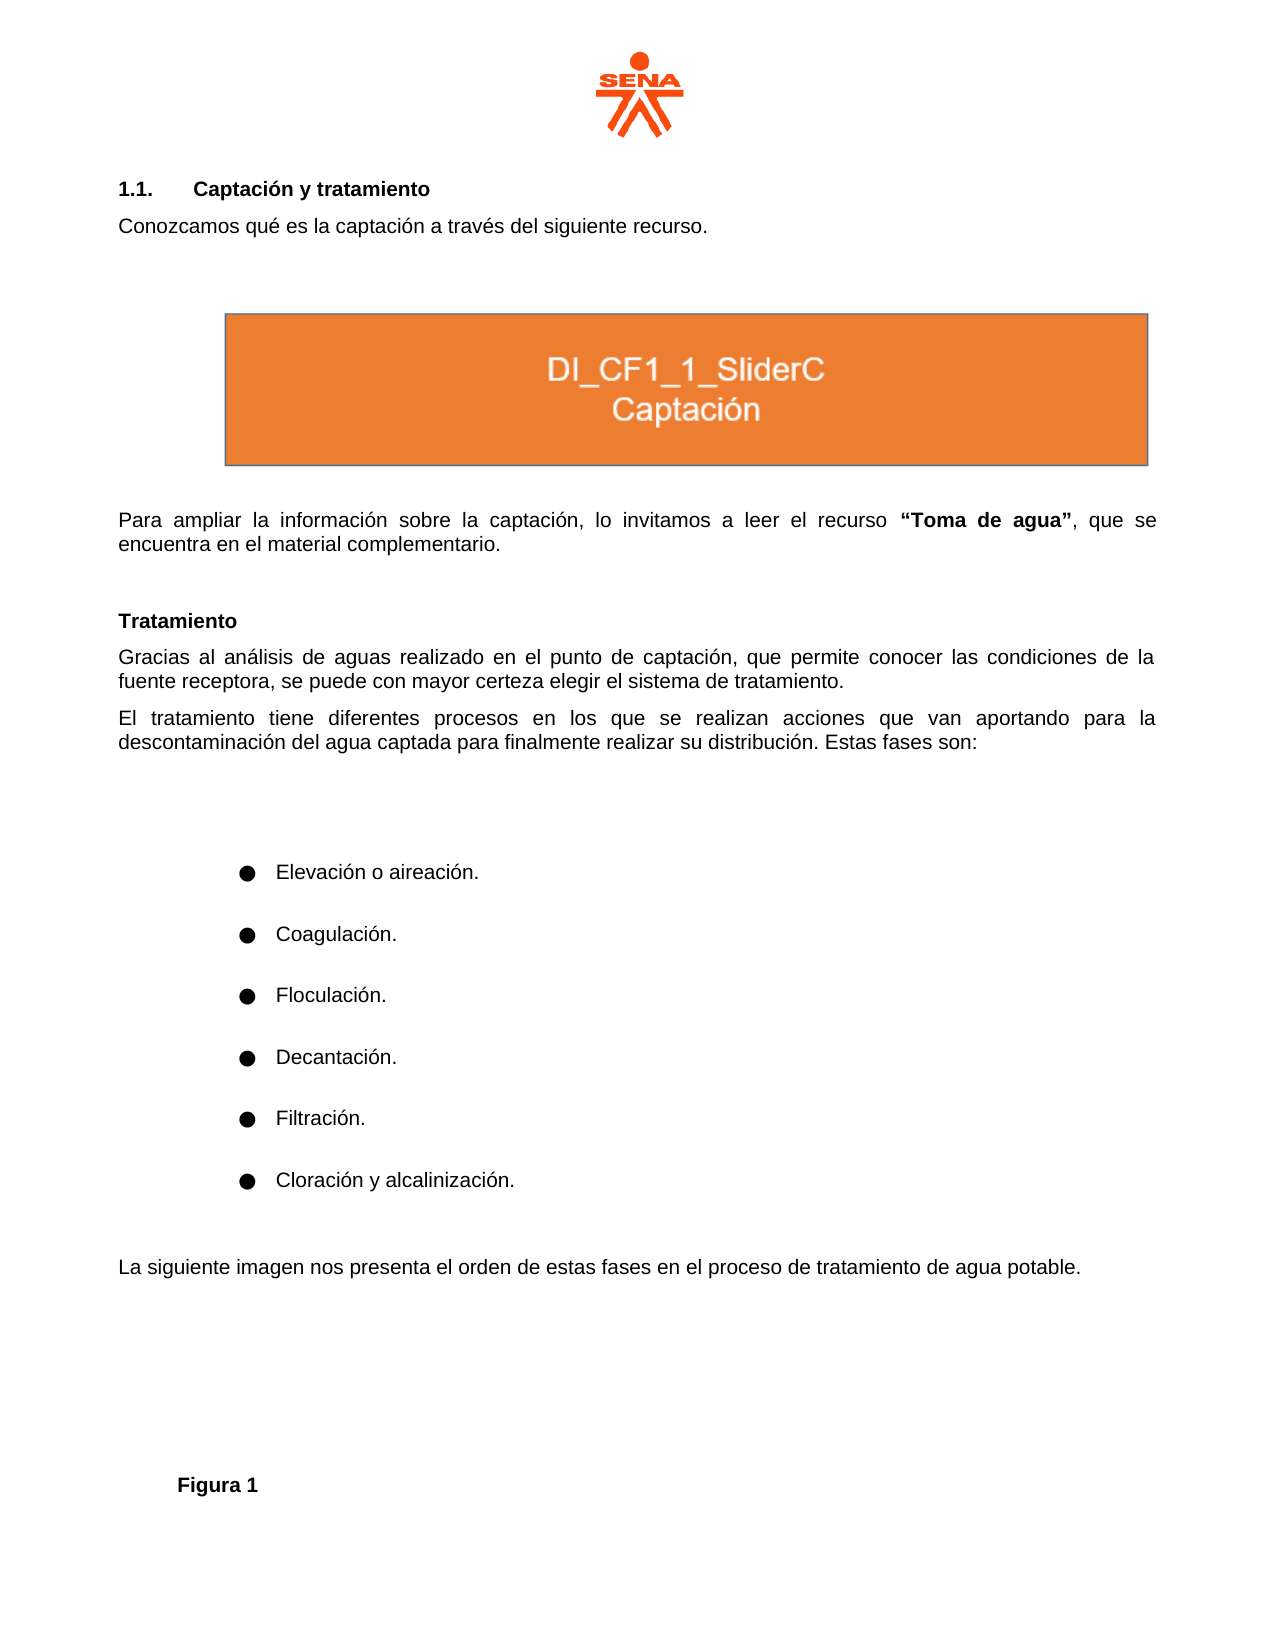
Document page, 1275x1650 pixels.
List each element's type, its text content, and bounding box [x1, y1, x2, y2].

text Figura 1 [177, 1473, 1157, 1497]
text La siguiente imagen nos presenta el orden de estas fases en el proceso de tratamiento de agua potable. [118, 1254, 1157, 1278]
subtitle Captación y tratamiento [118, 177, 1157, 201]
list Floculación. [238, 972, 1157, 1014]
text Gracias al análisis de aguas realizado en el punto de captación, que permite conocer las condiciones de la fuente receptora, se puede con mayor certeza elegir el sistema de tratamiento. [118, 645, 1157, 693]
list Decantación. [238, 1033, 1157, 1076]
list Coagulación. [238, 910, 1157, 953]
text Para ampliar la información sobre la captación, lo invitamos a leer el recurso “Toma de agua”, que se encuentra en el material complementario. [118, 508, 1157, 556]
text Tratamiento [118, 609, 1157, 633]
picture [585, 48, 690, 142]
list Elevación o aireación. [238, 849, 1157, 891]
list Filtración. [238, 1095, 1157, 1138]
picture [200, 290, 1179, 487]
list Cloración y alcalinización. [238, 1157, 1157, 1199]
text Conozcamos qué es la captación a través del siguiente recurso. [118, 214, 1157, 238]
text El tratamiento tiene diferentes procesos en los que se realizan acciones que van aportando para la descontaminación del agua captada para finalmente realizar su distribución. Estas fases son: [118, 706, 1157, 753]
